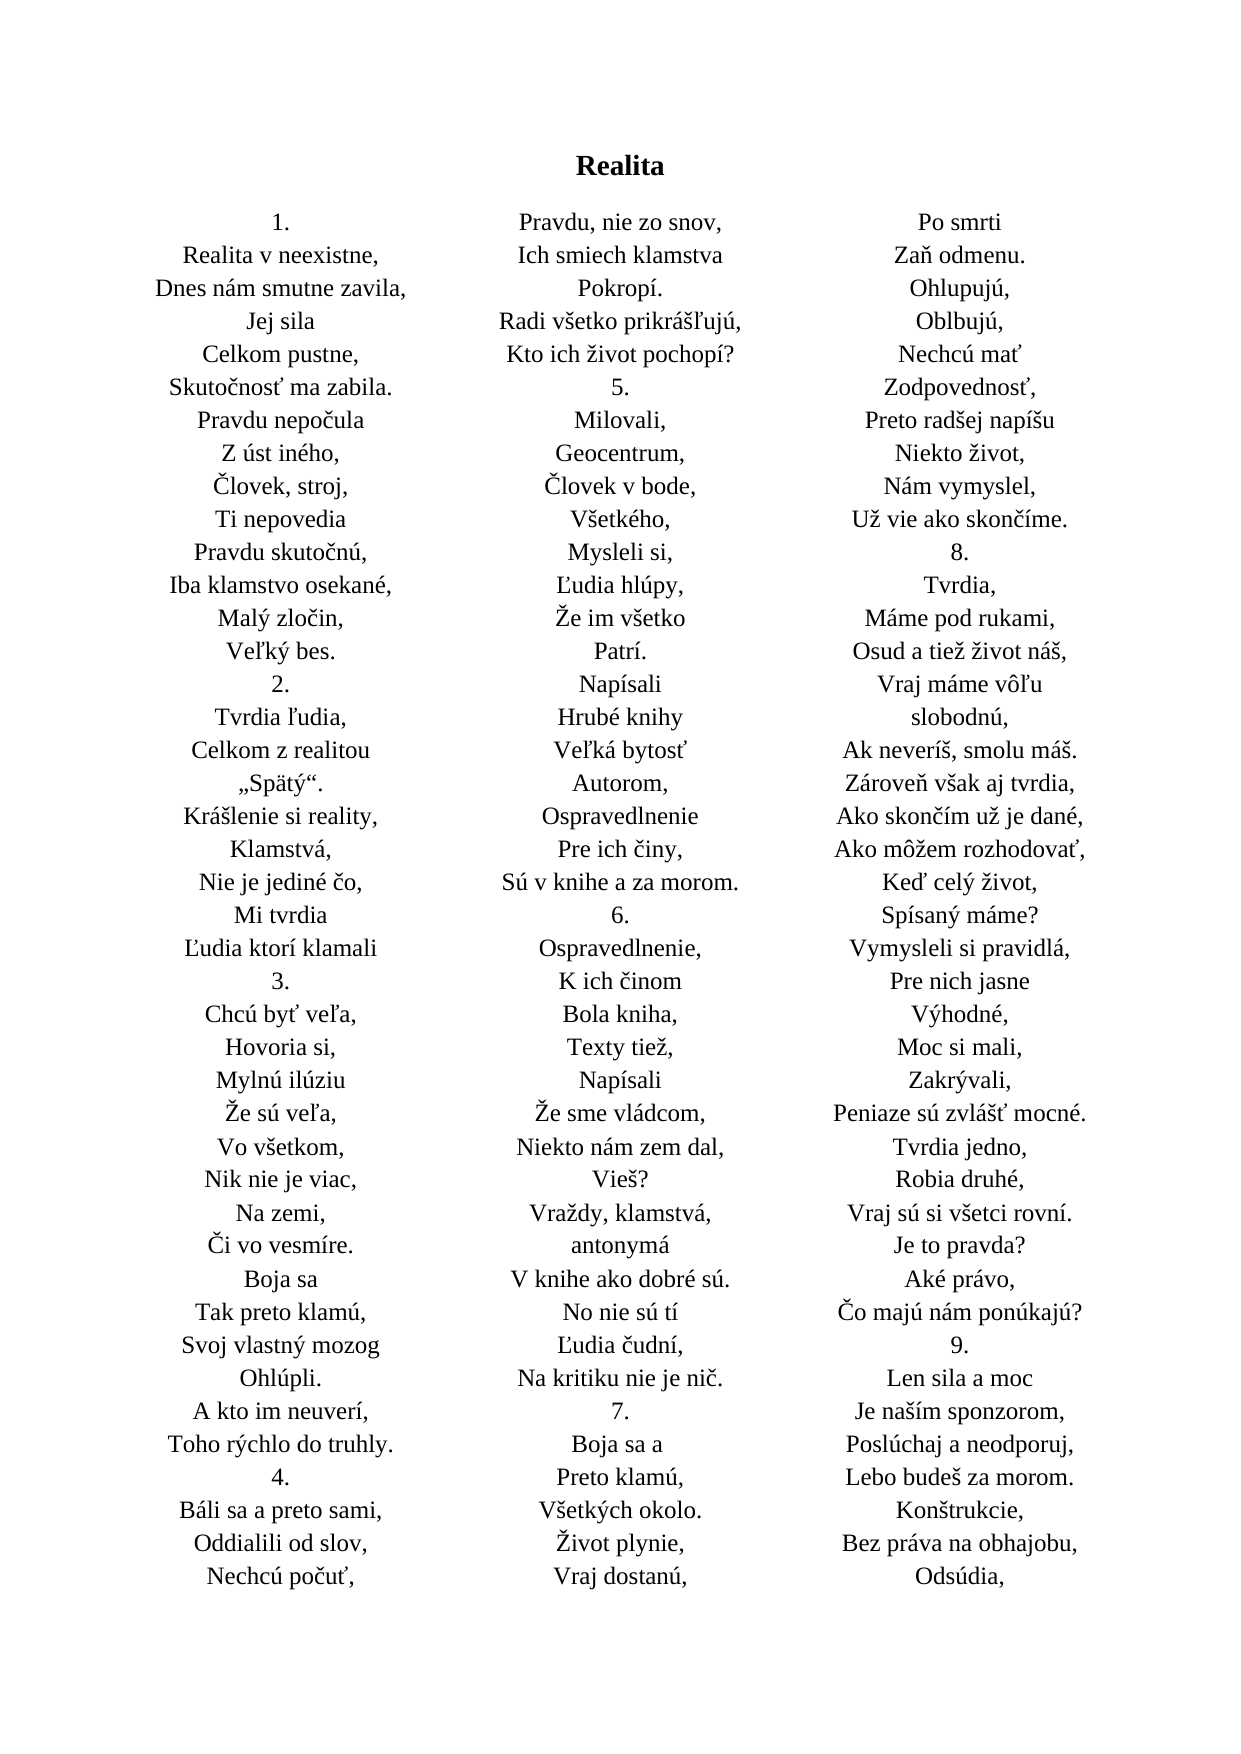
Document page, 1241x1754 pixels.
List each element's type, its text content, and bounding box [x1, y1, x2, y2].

text Vieš? [487, 1164, 753, 1193]
text Vraj máme vôľu slobodnú, [827, 669, 1093, 731]
text Celkom pustne, [148, 339, 413, 368]
text Robia druhé, [827, 1164, 1093, 1193]
text Radi všetko prikrášľujú, [487, 306, 753, 335]
text Ľudia čudní, [487, 1330, 753, 1358]
text Človek v bode, [487, 471, 753, 500]
text Chcú byť veľa, [148, 999, 413, 1028]
text Milovali, [487, 405, 753, 434]
text Spísaný máme? [827, 900, 1093, 929]
text Zároveň však aj tvrdia, [827, 768, 1093, 797]
text 7. [487, 1396, 753, 1424]
text Pre nich jasne [827, 966, 1093, 995]
text Jej sila [148, 306, 413, 335]
text Že im všetko [487, 603, 753, 632]
text Poslúchaj a neodporuj, [827, 1429, 1093, 1457]
text Že sú veľa, [148, 1098, 413, 1127]
text Čo majú nám ponúkajú? [827, 1297, 1093, 1325]
text Iba klamstvo osekané, [148, 570, 413, 599]
text Na kritiku nie je nič. [487, 1363, 753, 1391]
text Preto radšej napíšu [827, 405, 1093, 434]
text Na zemi, [148, 1198, 413, 1226]
text Zaň odmenu. [827, 240, 1093, 269]
text Všetkých okolo. [487, 1495, 753, 1523]
text Napísali [487, 669, 753, 698]
text Máme pod rukami, [827, 603, 1093, 632]
text Hrubé knihy [487, 702, 753, 731]
text Pre ich činy, [487, 834, 753, 863]
text Realita [148, 148, 1093, 181]
text Realita v neexistne, [148, 240, 413, 269]
text Vo všetkom, [148, 1132, 413, 1160]
text Tak preto klamú, [148, 1297, 413, 1325]
text Mi tvrdia [148, 900, 413, 929]
text Odsúdia, [827, 1561, 1093, 1589]
text Pravdu nepočula [148, 405, 413, 434]
text 3. [148, 966, 413, 995]
text Nechcú počuť, [148, 1561, 413, 1589]
text Sú v knihe a za morom. [487, 867, 753, 896]
text 8. [827, 537, 1093, 566]
text Mysleli si, [487, 537, 753, 566]
text 6. [487, 900, 753, 929]
text Už vie ako skončíme. [827, 504, 1093, 533]
text Že sme vládcom, [487, 1098, 753, 1127]
text Bola kniha, [487, 999, 753, 1028]
text Niekto nám zem dal, [487, 1132, 753, 1160]
text Nie je jediné čo, [148, 867, 413, 896]
text Veľký bes. [148, 636, 413, 665]
text Nám vymyslel, [827, 471, 1093, 500]
text Mylnú ilúziu [148, 1066, 413, 1094]
text 5. [487, 372, 753, 401]
text Ti nepovedia [148, 504, 413, 533]
text Boja sa [148, 1264, 413, 1292]
text Ich smiech klamstva [487, 240, 753, 269]
text Bez práva na obhajobu, [827, 1528, 1093, 1557]
text Po smrti [827, 207, 1093, 236]
text Len sila a moc [827, 1363, 1093, 1391]
text Zodpovednosť, [827, 372, 1093, 401]
text Autorom, [487, 768, 753, 797]
text K ich činom [487, 966, 753, 995]
text Preto klamú, [487, 1462, 753, 1491]
text Geocentrum, [487, 438, 753, 467]
text A kto im neuverí, [148, 1396, 413, 1424]
text Tvrdia ľudia, [148, 702, 413, 731]
text No nie sú tí [487, 1297, 753, 1325]
text Výhodné, [827, 999, 1093, 1028]
text Vymysleli si pravidlá, [827, 933, 1093, 962]
text Vraj sú si všetci rovní. [827, 1198, 1093, 1226]
text Ako skončím už je dané, [827, 801, 1093, 830]
text Ohlupujú, [827, 273, 1093, 302]
text Zakrývali, [827, 1066, 1093, 1094]
text Pravdu skutočnú, [148, 537, 413, 566]
text „Spätý“. [148, 768, 413, 797]
text Boja sa a [487, 1429, 753, 1457]
text Keď celý život, [827, 867, 1093, 896]
text Život plynie, [487, 1528, 753, 1557]
text Človek, stroj, [148, 471, 413, 500]
text Ospravedlnenie [487, 801, 753, 830]
text Ľudia ktorí klamali [148, 933, 413, 962]
text Či vo vesmíre. [148, 1231, 413, 1259]
text Peniaze sú zvlášť mocné. [827, 1098, 1093, 1127]
text Moc si mali, [827, 1032, 1093, 1061]
text Krášlenie si reality, [148, 801, 413, 830]
text Svoj vlastný mozog [148, 1330, 413, 1358]
text Pravdu, nie zo snov, [487, 207, 753, 236]
text Napísali [487, 1066, 753, 1094]
text Tvrdia jedno, [827, 1132, 1093, 1160]
text Ako môžem rozhodovať, [827, 834, 1093, 863]
text Ospravedlnenie, [487, 933, 753, 962]
text Hovoria si, [148, 1032, 413, 1061]
text 9. [827, 1330, 1093, 1358]
text Báli sa a preto sami, [148, 1495, 413, 1523]
text Nik nie je viac, [148, 1164, 413, 1193]
text Konštrukcie, [827, 1495, 1093, 1523]
text Texty tiež, [487, 1032, 753, 1061]
text Ohlúpli. [148, 1363, 413, 1391]
text Niekto život, [827, 438, 1093, 467]
text Patrí. [487, 636, 753, 665]
text Je naším sponzorom, [827, 1396, 1093, 1424]
text Nechcú mať [827, 339, 1093, 368]
text Tvrdia, [827, 570, 1093, 599]
text Kto ich život pochopí? [487, 339, 753, 368]
text Osud a tiež život náš, [827, 636, 1093, 665]
text V knihe ako dobré sú. [487, 1264, 753, 1292]
text Lebo budeš za morom. [827, 1462, 1093, 1491]
text Klamstvá, [148, 834, 413, 863]
text Toho rýchlo do truhly. [148, 1429, 413, 1457]
text Ak neveríš, smolu máš. [827, 735, 1093, 764]
text Ľudia hlúpy, [487, 570, 753, 599]
text Dnes nám smutne zavila, [148, 273, 413, 302]
text Aké právo, [827, 1264, 1093, 1292]
text Pokropí. [487, 273, 753, 302]
text 1. [148, 207, 413, 236]
text 2. [148, 669, 413, 698]
text Oddialili od slov, [148, 1528, 413, 1557]
text Všetkého, [487, 504, 753, 533]
text Je to pravda? [827, 1231, 1093, 1259]
text Celkom z realitou [148, 735, 413, 764]
text Oblbujú, [827, 306, 1093, 335]
text Vraždy, klamstvá, antonymá [487, 1198, 753, 1259]
text Z úst iného, [148, 438, 413, 467]
text Vraj dostanú, [487, 1561, 753, 1589]
text Skutočnosť ma zabila. [148, 372, 413, 401]
text Malý zločin, [148, 603, 413, 632]
text 4. [148, 1462, 413, 1491]
text Veľká bytosť [487, 735, 753, 764]
